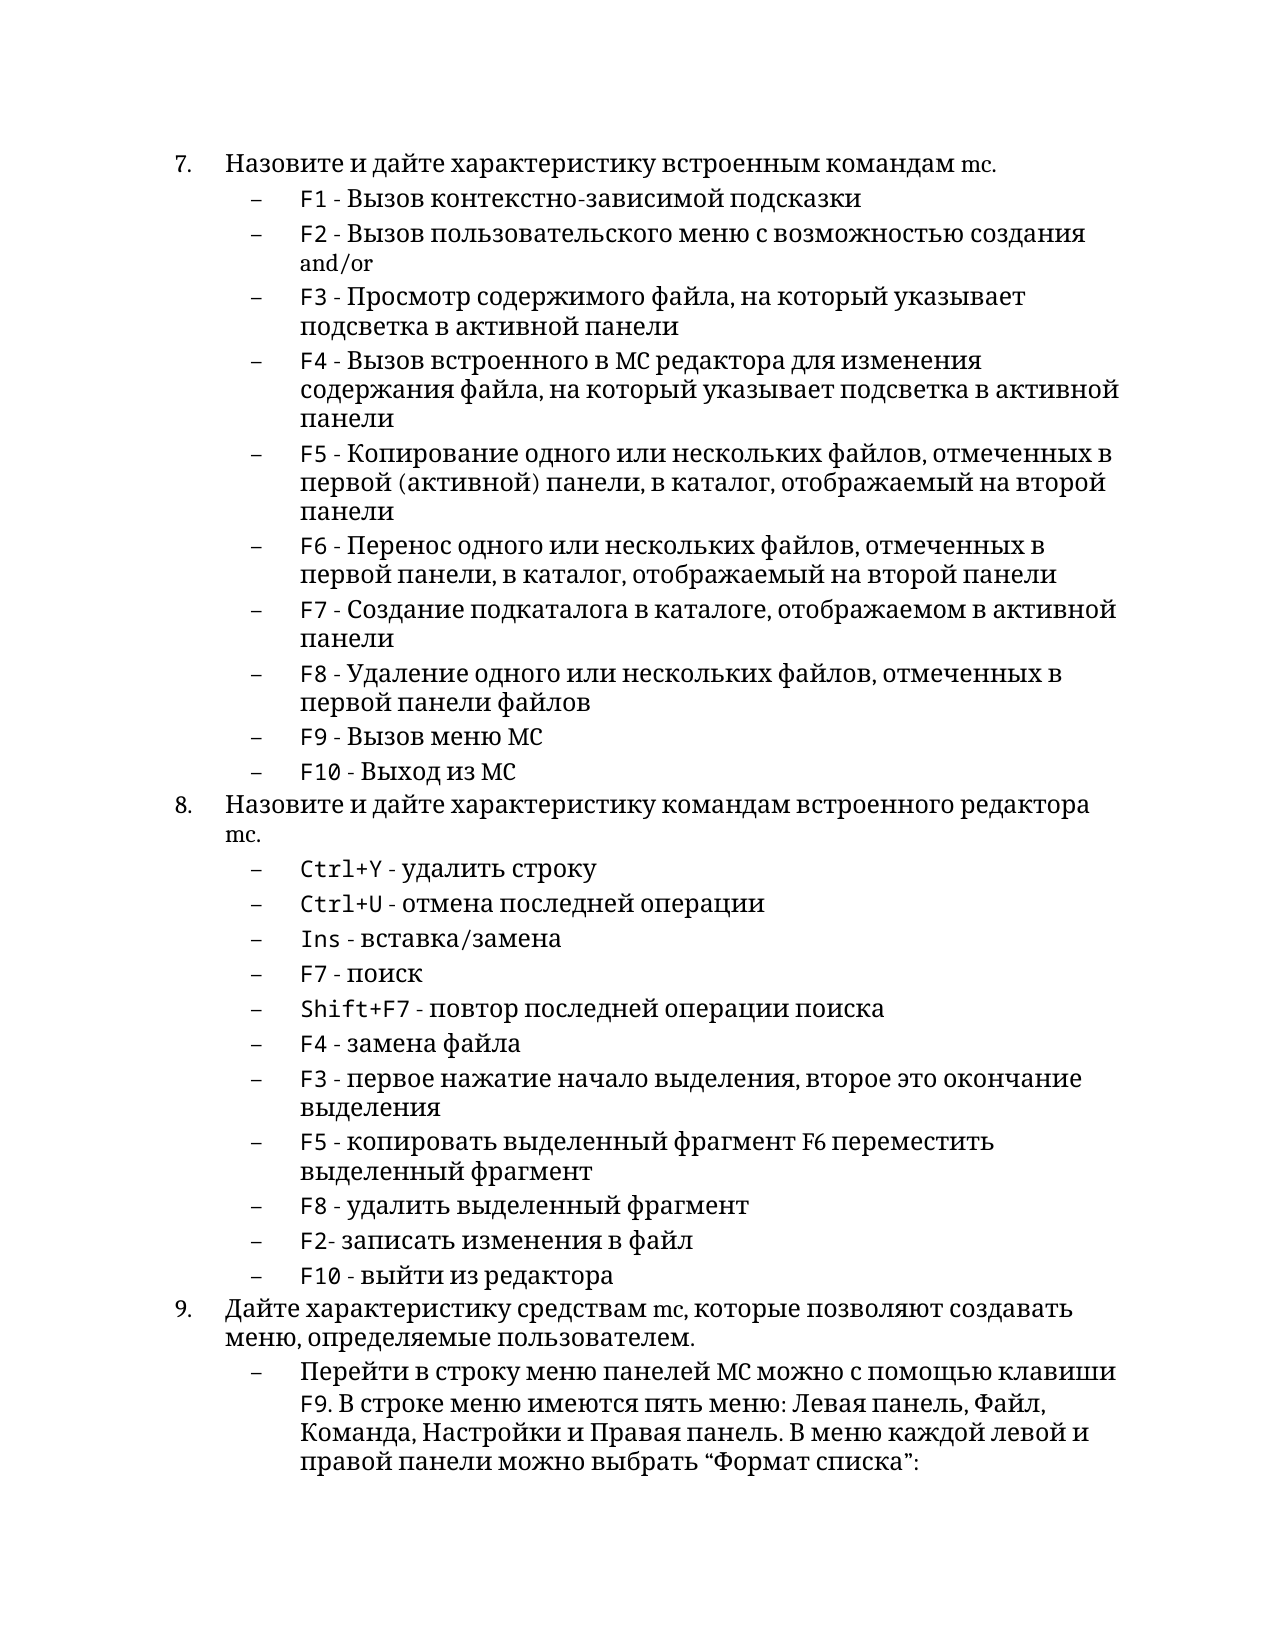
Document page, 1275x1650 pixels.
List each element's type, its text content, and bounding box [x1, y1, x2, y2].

list F8 - Удаление одного или нескольких файлов, отмеченных в первой панели файлов [250, 657, 1125, 717]
list Дайте характеристику средствам mc, которые позволяют создавать меню, определяемые пользователем. [175, 1295, 1125, 1352]
list F3 - Просмотр содержимого файла, на который указывает подсветка в активной панели [250, 281, 1125, 341]
list F5 - Копирование одного или нескольких файлов, отмеченных в первой (активной) панели, в каталог, отображаемый на второй панели [250, 437, 1125, 526]
list F3 - первое нажатие начало выделения, второе это окончание выделения [250, 1062, 1125, 1122]
list F6 - Перенос одного или нескольких файлов, отмеченных в первой панели, в каталог, отображаемый на второй панели [250, 530, 1125, 590]
list Ctrl+Y - удалить строку [250, 852, 1125, 884]
list F4 - Вызов встроенного в MC редактора для изменения содержания файла, на который указывает подсветка в активной панели [250, 345, 1125, 434]
list F7 - поиск [250, 957, 1125, 989]
list Назовите и дайте характеристику встроенным командам mc. [175, 150, 1125, 179]
list Перейти в строку меню панелей MC можно с помощью клавиши F9. В строке меню имеются пять меню: Левая панель, Файл, Команда, Настройки и Правая панель. В меню каждой левой и правой панели можно выбрать “Формат списка”: [250, 1356, 1125, 1476]
list Ins - вставка/замена [250, 922, 1125, 954]
list Shift+F7 - повтор последней операции поиска [250, 992, 1125, 1024]
list F2 - Вызов пользовательского меню с возможностью создания and/or [250, 217, 1125, 277]
list F4 - замена файла [250, 1027, 1125, 1059]
list F10 - выйти из редактора [250, 1260, 1125, 1291]
list F8 - удалить выделенный фрагмент [250, 1190, 1125, 1221]
list F5 - копировать выделенный фрагмент F6 переместить выделенный фрагмент [250, 1126, 1125, 1186]
list F1 - Вызов контекстно-зависимой подсказки [250, 182, 1125, 214]
list F10 - Выход из MC [250, 756, 1125, 787]
list F2- записать изменения в файл [250, 1225, 1125, 1256]
list Назовите и дайте характеристику командам встроенного редактора mc. [175, 791, 1125, 849]
list Ctrl+U - отмена последней операции [250, 887, 1125, 919]
list F7 - Создание подкаталога в каталоге, отображаемом в активной панели [250, 594, 1125, 654]
list F9 - Вызов меню MC [250, 721, 1125, 752]
